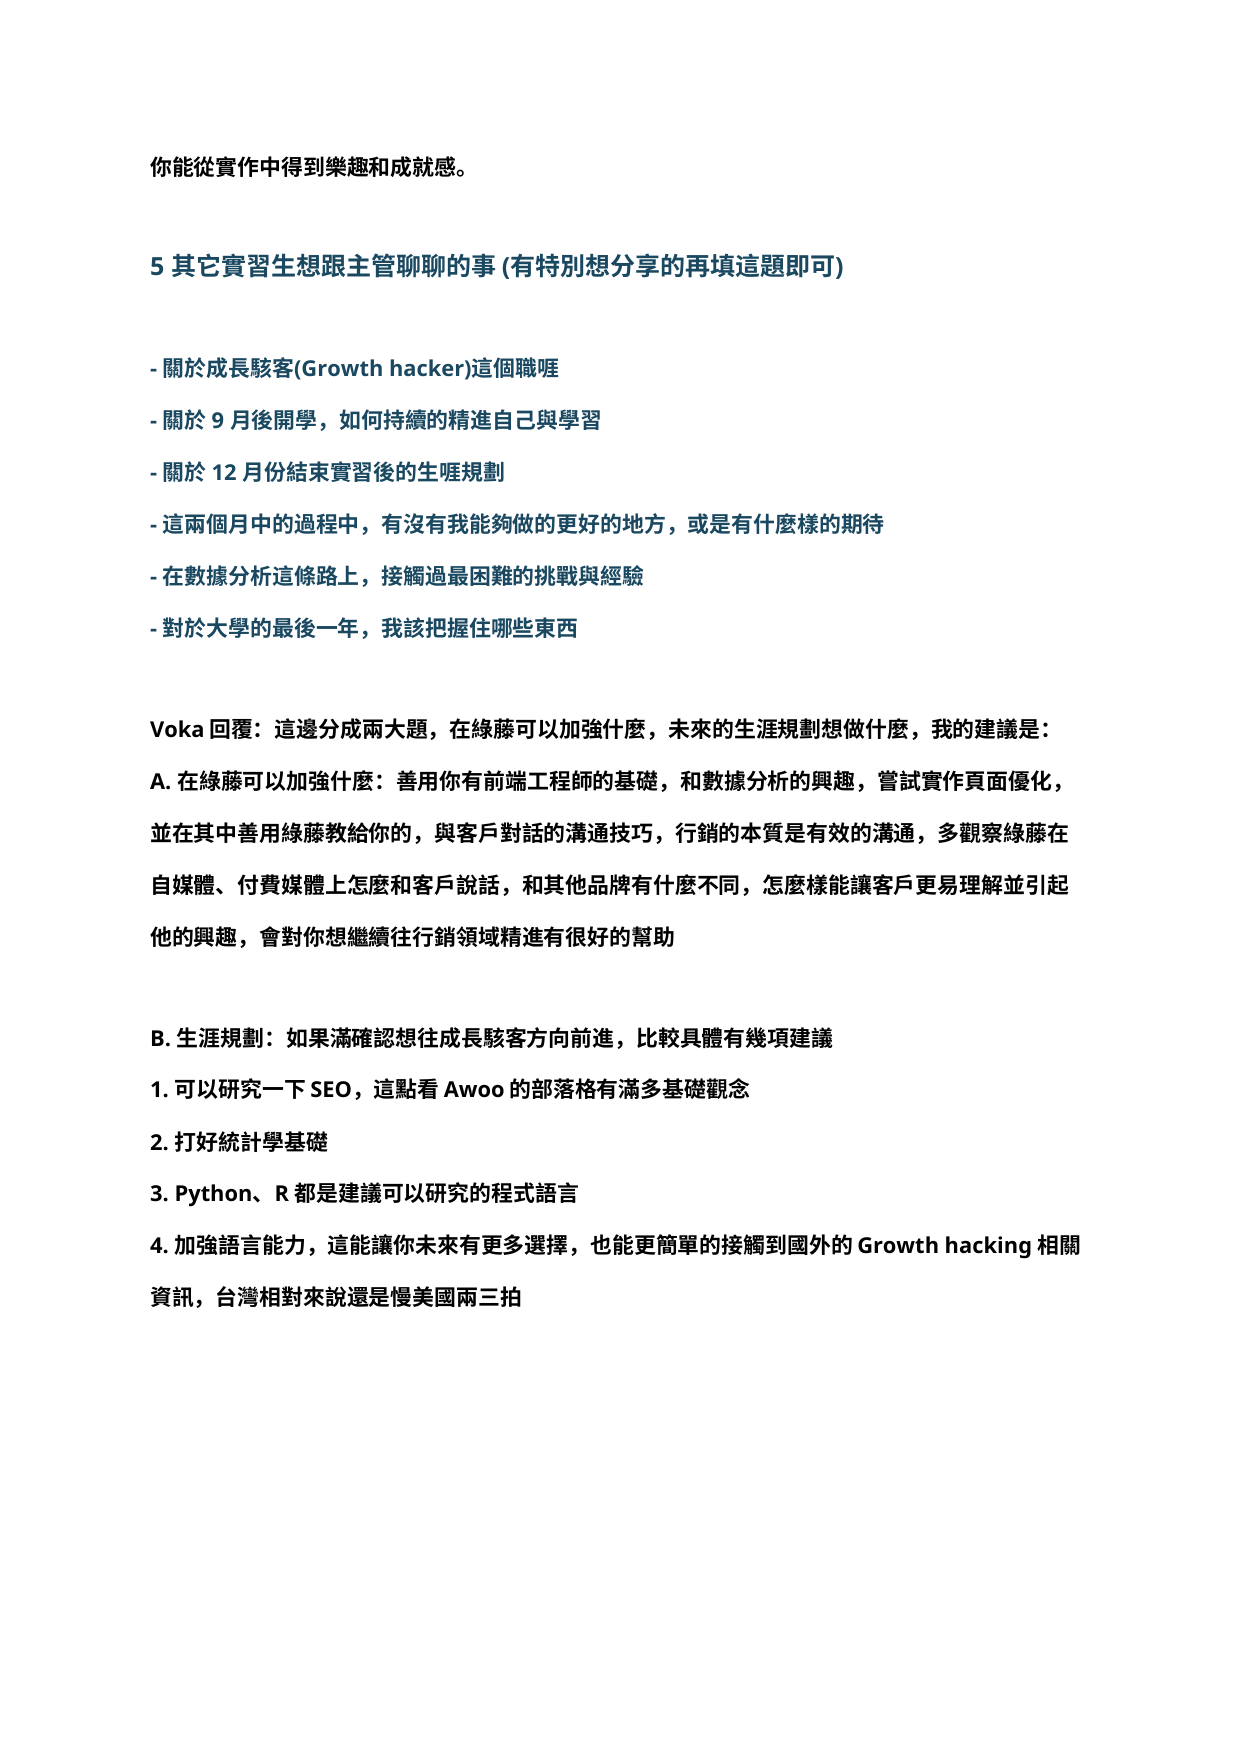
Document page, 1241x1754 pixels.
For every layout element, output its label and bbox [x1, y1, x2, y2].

text [150, 150, 1090, 1312]
